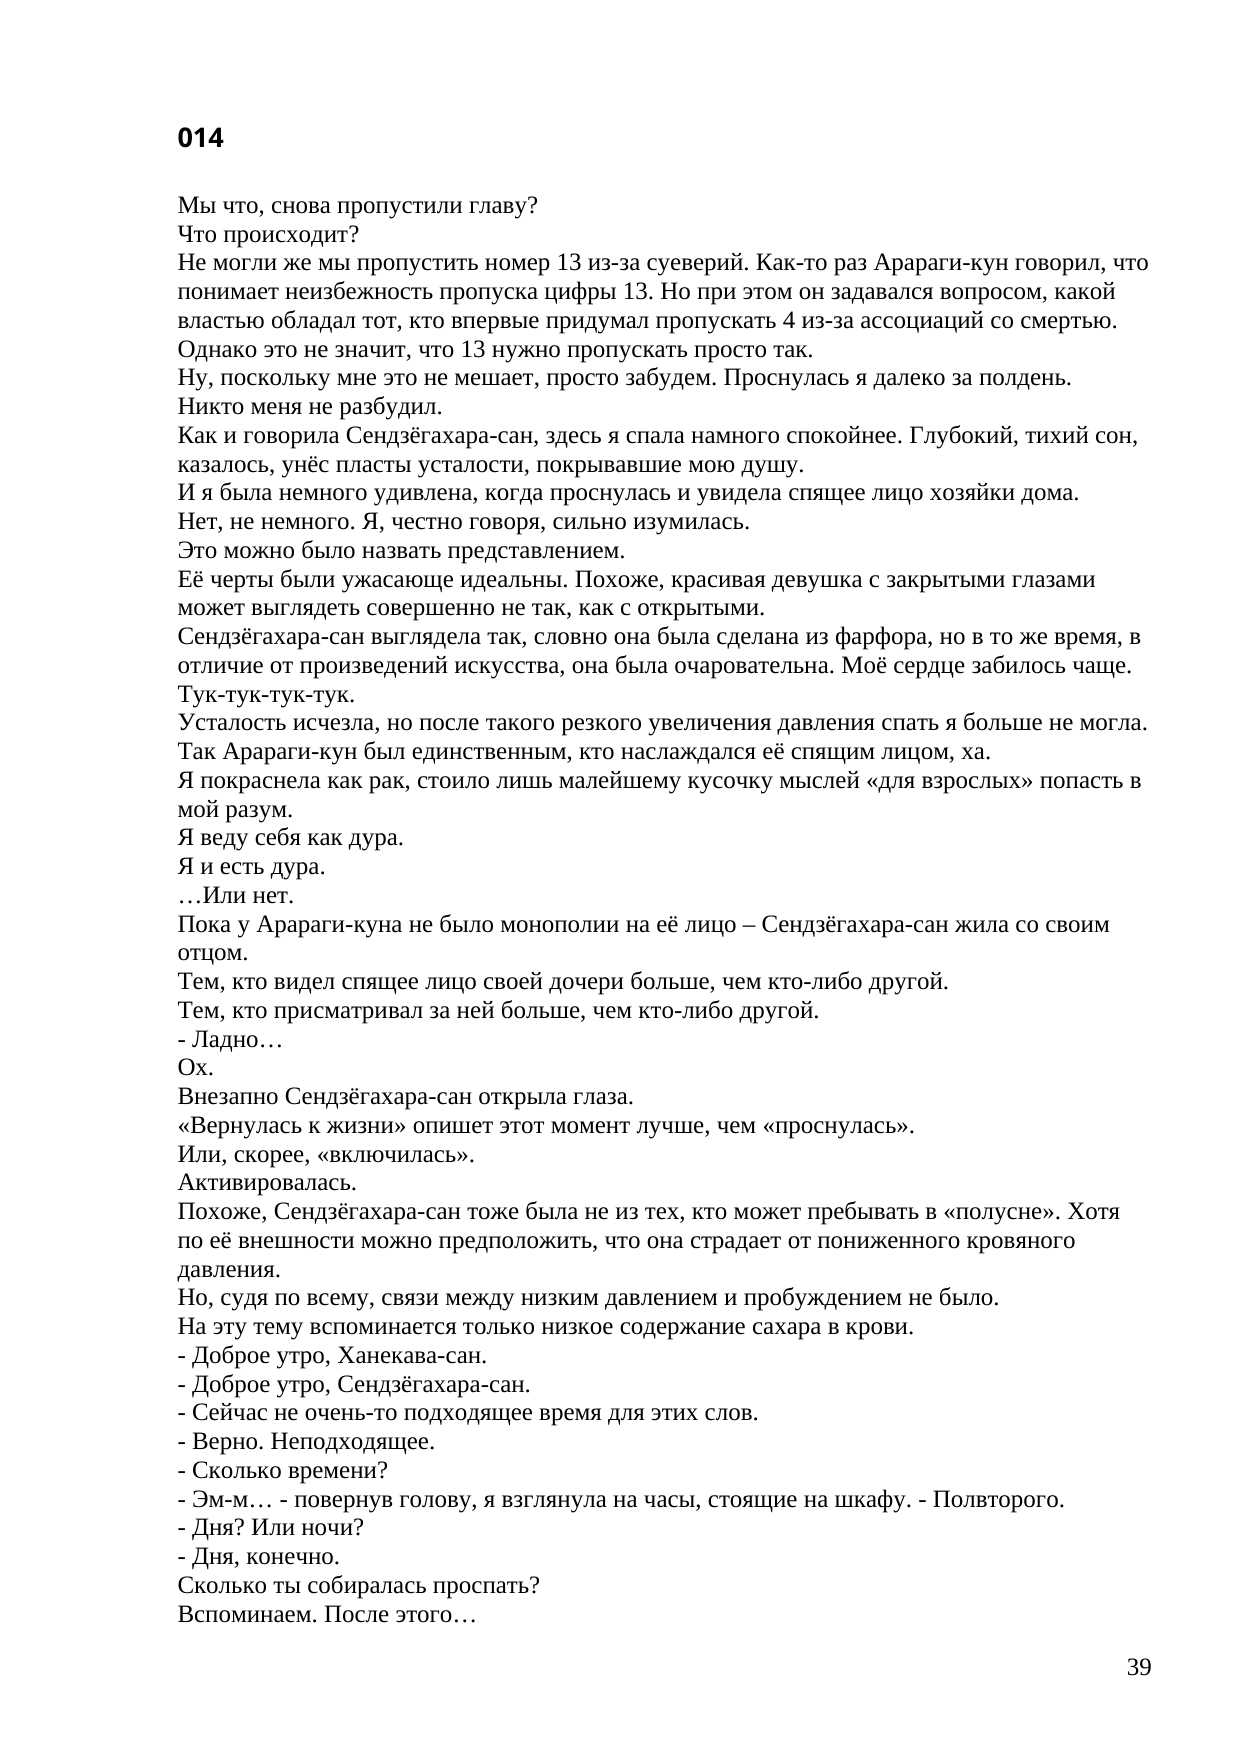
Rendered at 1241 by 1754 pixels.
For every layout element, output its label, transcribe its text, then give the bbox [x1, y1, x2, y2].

text Я и есть дура. [177, 851, 1152, 880]
text Я покраснела как рак, стоило лишь малейшему кусочку мыслей «для взрослых» попасть в мой разум. [177, 765, 1152, 822]
text Активировалась. [177, 1167, 1152, 1196]
text Тем, кто видел спящее лицо своей дочери больше, чем кто-либо другой. [177, 966, 1152, 995]
text - Эм-м… - повернув голову, я взглянула на часы, стоящие на шкафу. - Полвторого. [177, 1484, 1152, 1512]
text Мы что, снова пропустили главу? [177, 190, 1152, 219]
text Пока у Арараги-куна не было монополии на её лицо – Сендзёгахара-сан жила со своим отцом. [177, 909, 1152, 966]
text Так Арараги-кун был единственным, кто наслаждался её спящим лицом, ха. [177, 736, 1152, 765]
text Сколько ты собиралась проспать? [177, 1570, 1152, 1599]
text Усталость исчезла, но после такого резкого увеличения давления спать я больше не могла. [177, 707, 1152, 736]
text И я была немного удивлена, когда проснулась и увидела спящее лицо хозяйки дома. [177, 477, 1152, 506]
text - Дня? Или ночи? [177, 1512, 1152, 1541]
subtitle 014 [177, 118, 1152, 155]
text - Ладно… [177, 1024, 1152, 1052]
text Тук-тук-тук-тук. [177, 679, 1152, 707]
text Её черты были ужасающе идеальны. Похоже, красивая девушка с закрытыми глазами может выглядеть совершенно не так, как с открытыми. [177, 564, 1152, 621]
text …Или нет. [177, 880, 1152, 909]
text Похоже, Сендзёгахара-сан тоже была не из тех, кто может пребывать в «полусне». Хотя по её внешности можно предположить, что она страдает от пониженного кровяного давления. [177, 1196, 1152, 1282]
text Но, судя по всему, связи между низким давлением и пробуждением не было. [177, 1282, 1152, 1311]
text Не могли же мы пропустить номер 13 из-за суеверий. Как-то раз Арараги-кун говорил, что понимает неизбежность пропуска цифры 13. Но при этом он задавался вопросом, какой властью обладал тот, кто впервые придумал пропускать 4 из-за ассоциаций со смертью. Однако это не значит, что 13 нужно пропускать просто так. [177, 247, 1152, 362]
text Тем, кто присматривал за ней больше, чем кто-либо другой. [177, 995, 1152, 1024]
text - Верно. Неподходящее. [177, 1426, 1152, 1455]
text Сендзёгахара-сан выглядела так, словно она была сделана из фарфора, но в то же время, в отличие от произведений искусства, она была очаровательна. Моё сердце забилось чаще. [177, 621, 1152, 679]
text Что происходит? [177, 219, 1152, 247]
text Я веду себя как дура. [177, 822, 1152, 851]
text - Доброе утро, Ханекава-сан. [177, 1340, 1152, 1369]
text Нет, не немного. Я, честно говоря, сильно изумилась. [177, 506, 1152, 535]
text Вспоминаем. После этого… [177, 1599, 1152, 1627]
text Внезапно Сендзёгахара-сан открыла глаза. [177, 1081, 1152, 1110]
text - Дня, конечно. [177, 1541, 1152, 1570]
text Никто меня не разбудил. [177, 391, 1152, 420]
text «Вернулась к жизни» опишет этот момент лучше, чем «проснулась». [177, 1110, 1152, 1139]
text Это можно было назвать представлением. [177, 535, 1152, 564]
text Как и говорила Сендзёгахара-сан, здесь я спала намного спокойнее. Глубокий, тихий сон, казалось, унёс пласты усталости, покрывавшие мою душу. [177, 420, 1152, 477]
text На эту тему вспоминается только низкое содержание сахара в крови. [177, 1311, 1152, 1340]
text - Доброе утро, Сендзёгахара-сан. [177, 1369, 1152, 1397]
text Или, скорее, «включилась». [177, 1139, 1152, 1167]
text - Сколько времени? [177, 1455, 1152, 1484]
text Ох. [177, 1052, 1152, 1081]
text - Сейчас не очень-то подходящее время для этих слов. [177, 1397, 1152, 1426]
text Ну, поскольку мне это не мешает, просто забудем. Проснулась я далеко за полдень. [177, 362, 1152, 391]
